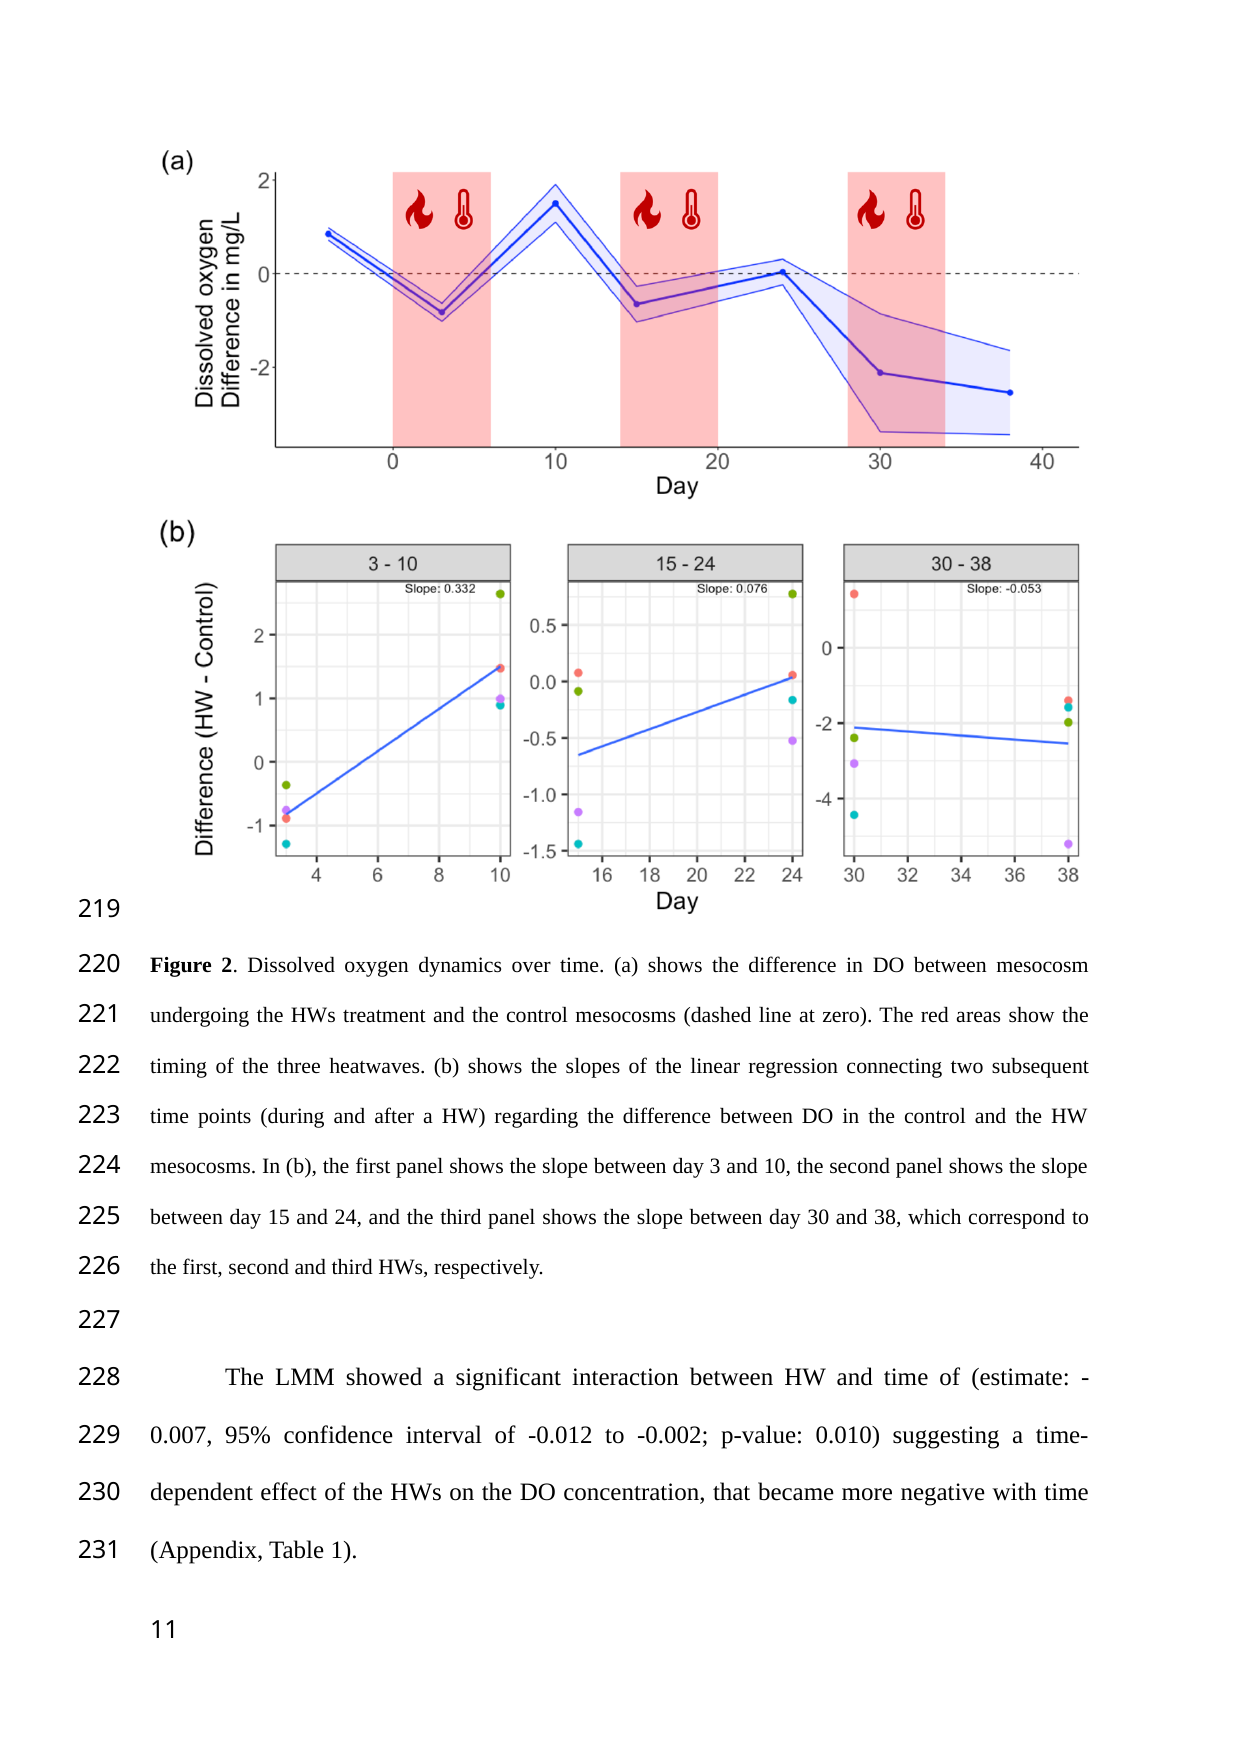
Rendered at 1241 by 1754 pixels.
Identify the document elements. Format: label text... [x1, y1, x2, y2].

picture [150, 150, 1091, 918]
text The LMM showed a significant interaction between HW and time of (estimate: -0.007, 95% confidence interval of -0.012 to -0.002; p-value: 0.010) suggesting a time-dependent effect of the HWs on the DO concentration, that became more negative with time (Appendix, Table 1). [150, 1362, 1090, 1563]
text Figure 2. Dissolved oxygen dynamics over time. (a) shows the difference in DO between mesocosm undergoing the HWs treatment and the control mesocosms (dashed line at zero). The red areas show the timing of the three heatwaves. (b) shows the slopes of the linear regression connecting two subsequent time points (during and after a HW) regarding the difference between DO in the control and the HW mesocosms. In (b), the first panel shows the slope between day 3 and 10, the second panel shows the slope between day 15 and 24, and the third panel shows the slope between day 30 and 38, which correspond to the first, second and third HWs, respectively. [150, 952, 1090, 1279]
